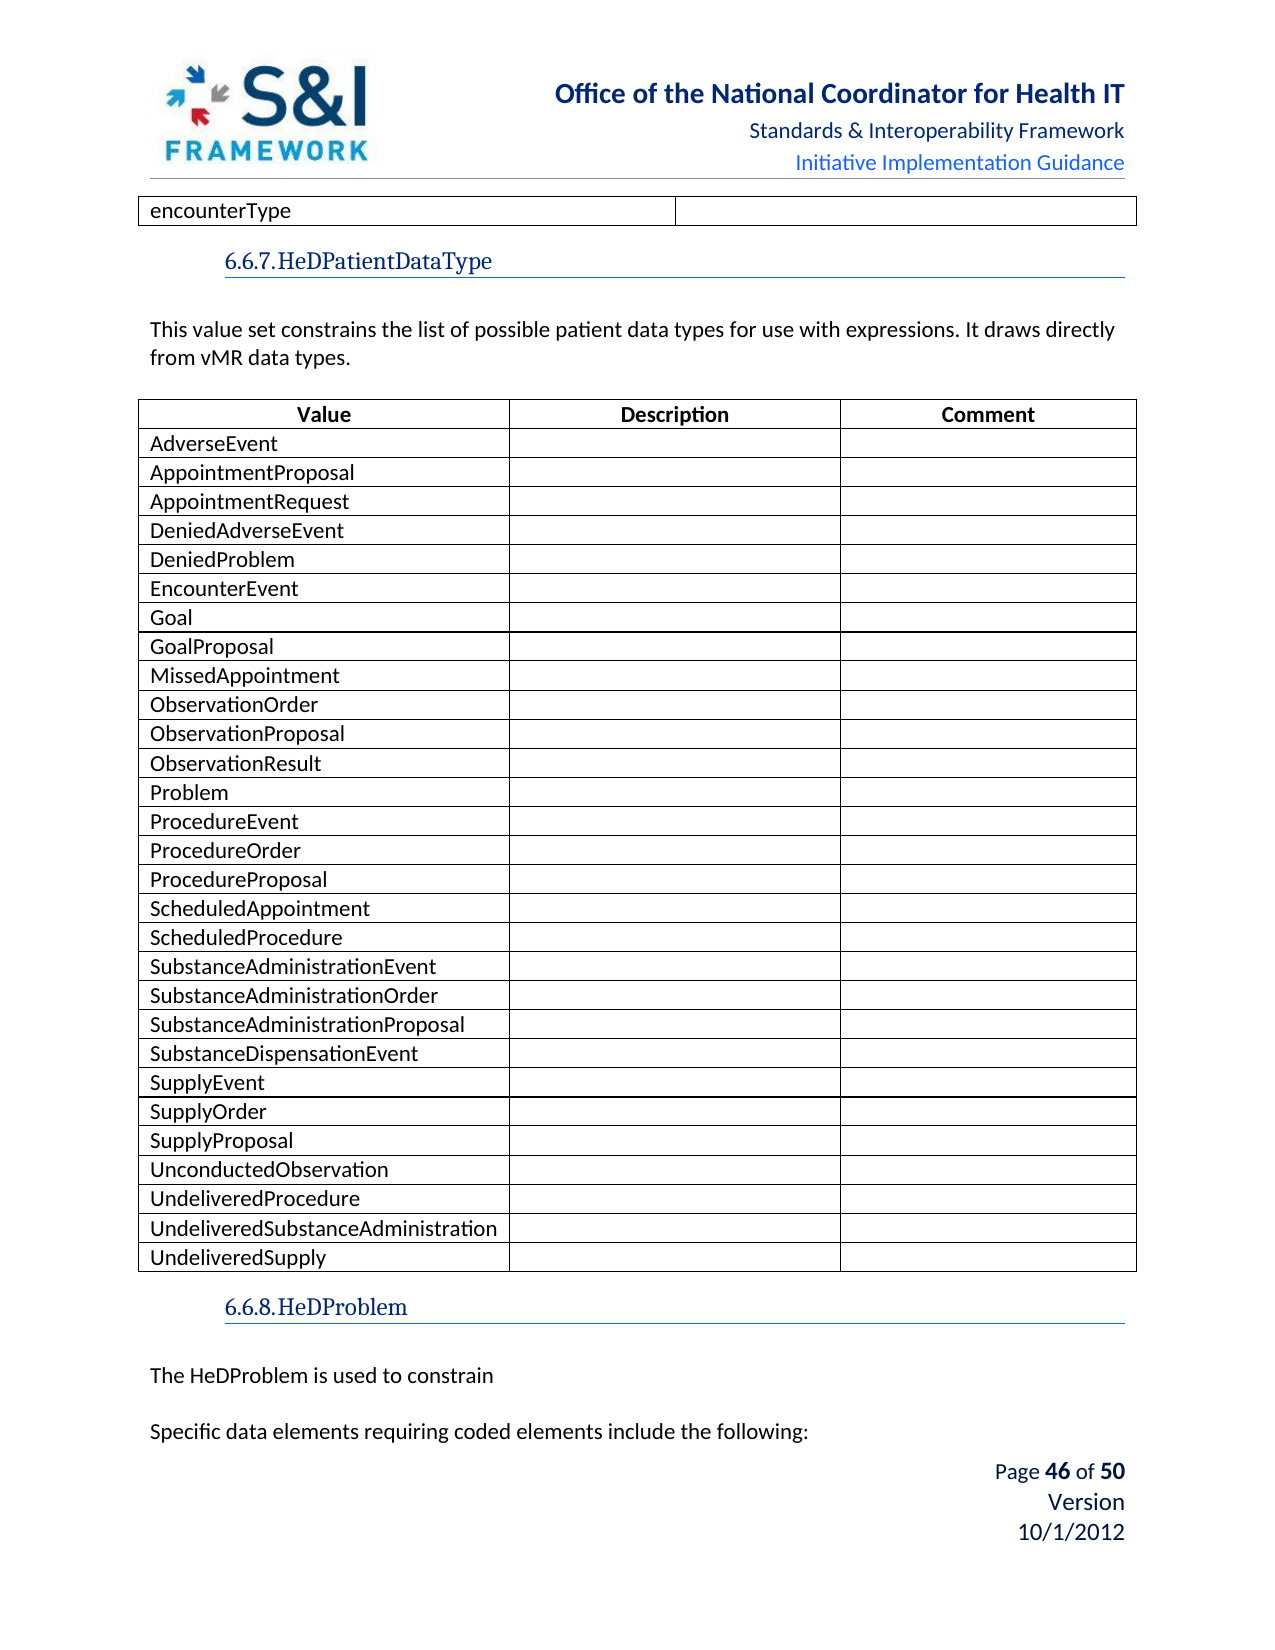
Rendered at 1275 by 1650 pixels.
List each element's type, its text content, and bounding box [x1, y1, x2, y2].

table_cell [510, 487, 840, 515]
table_cell [510, 661, 840, 689]
table_cell [841, 894, 1136, 922]
table_cell ProcedureOrder [139, 836, 509, 864]
table_cell [841, 981, 1136, 1009]
table_cell [841, 807, 1136, 835]
table_cell [510, 923, 840, 951]
table_cell [510, 516, 840, 544]
table_cell ObservationResult [139, 749, 509, 777]
table_cell [841, 865, 1136, 893]
table_cell [510, 603, 840, 631]
table_cell UnconductedObservation [139, 1156, 509, 1183]
table_cell [841, 458, 1136, 486]
table_cell [841, 487, 1136, 515]
table_cell [841, 778, 1136, 806]
table_cell [510, 1126, 840, 1154]
table_cell [841, 691, 1136, 718]
table_cell SubstanceAdministrationOrder [139, 981, 509, 1009]
table_cell [510, 1098, 840, 1125]
subtitle HeDProblem [225, 1293, 1125, 1323]
table_cell [510, 1068, 840, 1096]
table_cell [841, 1185, 1136, 1213]
table_cell [841, 1126, 1136, 1154]
table_cell UndeliveredProcedure [139, 1185, 509, 1213]
text The HeDProblem is used to constrain [150, 1361, 1125, 1389]
table_cell ProcedureProposal [139, 865, 509, 893]
table_header encounterType [139, 197, 675, 225]
table_cell [510, 1185, 840, 1213]
text Specific data elements requiring coded elements include the following: [150, 1417, 1125, 1445]
table_cell [510, 952, 840, 980]
table_cell [841, 749, 1136, 777]
table_cell DeniedAdverseEvent [139, 516, 509, 544]
table_cell ScheduledAppointment [139, 894, 509, 922]
table_cell UndeliveredSupply [139, 1243, 509, 1271]
table_cell [841, 574, 1136, 602]
table_header Value [139, 400, 509, 428]
table_cell [841, 1243, 1136, 1271]
subtitle HeDPatientDataType [225, 247, 1125, 277]
table_cell [510, 720, 840, 748]
table_header Description [510, 400, 840, 428]
table_cell [841, 661, 1136, 689]
table_cell SubstanceAdministrationProposal [139, 1010, 509, 1038]
table_cell UndeliveredSubstanceAdministration [139, 1214, 509, 1242]
table_cell ObservationProposal [139, 720, 509, 748]
table_cell [510, 865, 840, 893]
table_cell [841, 603, 1136, 631]
table_cell EncounterEvent [139, 574, 509, 602]
table_cell [510, 894, 840, 922]
table_header [676, 197, 1136, 225]
picture [157, 51, 380, 172]
table_cell [841, 1068, 1136, 1096]
table_cell [841, 923, 1136, 951]
table_cell [510, 691, 840, 718]
table_cell [510, 633, 840, 660]
table_cell [510, 574, 840, 602]
table_cell [841, 720, 1136, 748]
table_cell [841, 1039, 1136, 1067]
table_cell [841, 1214, 1136, 1242]
table_cell SubstanceDispensationEvent [139, 1039, 509, 1067]
table_cell AppointmentProposal [139, 458, 509, 486]
table_cell SupplyEvent [139, 1068, 509, 1096]
table_cell ObservationOrder [139, 691, 509, 718]
table_cell [841, 429, 1136, 457]
table_cell [510, 458, 840, 486]
table_cell Problem [139, 778, 509, 806]
table_cell [510, 1214, 840, 1242]
table_cell [841, 1156, 1136, 1183]
table_cell [510, 545, 840, 573]
table_cell [510, 807, 840, 835]
table_cell ScheduledProcedure [139, 923, 509, 951]
table_cell AppointmentRequest [139, 487, 509, 515]
table_cell [510, 1010, 840, 1038]
text This value set constrains the list of possible patient data types for use with expressions. It draws directly from vMR data types. [150, 315, 1125, 371]
table_cell SubstanceAdministrationEvent [139, 952, 509, 980]
table_cell [510, 429, 840, 457]
table_cell [510, 1039, 840, 1067]
table_cell [841, 516, 1136, 544]
table_cell [841, 1098, 1136, 1125]
table_cell SupplyOrder [139, 1098, 509, 1125]
table_cell [841, 836, 1136, 864]
table_cell [510, 981, 840, 1009]
table_cell [510, 1243, 840, 1271]
table_cell [841, 1010, 1136, 1038]
table_cell MissedAppointment [139, 661, 509, 689]
table_cell SupplyProposal [139, 1126, 509, 1154]
table_cell Goal [139, 603, 509, 631]
table_header Comment [841, 400, 1136, 428]
table_cell AdverseEvent [139, 429, 509, 457]
table_cell [510, 1156, 840, 1183]
table_cell GoalProposal [139, 633, 509, 660]
table_cell [510, 836, 840, 864]
table_cell [841, 952, 1136, 980]
table_cell [510, 749, 840, 777]
table_cell ProcedureEvent [139, 807, 509, 835]
table_cell [841, 545, 1136, 573]
table_cell [510, 778, 840, 806]
table_cell [841, 633, 1136, 660]
table_cell DeniedProblem [139, 545, 509, 573]
